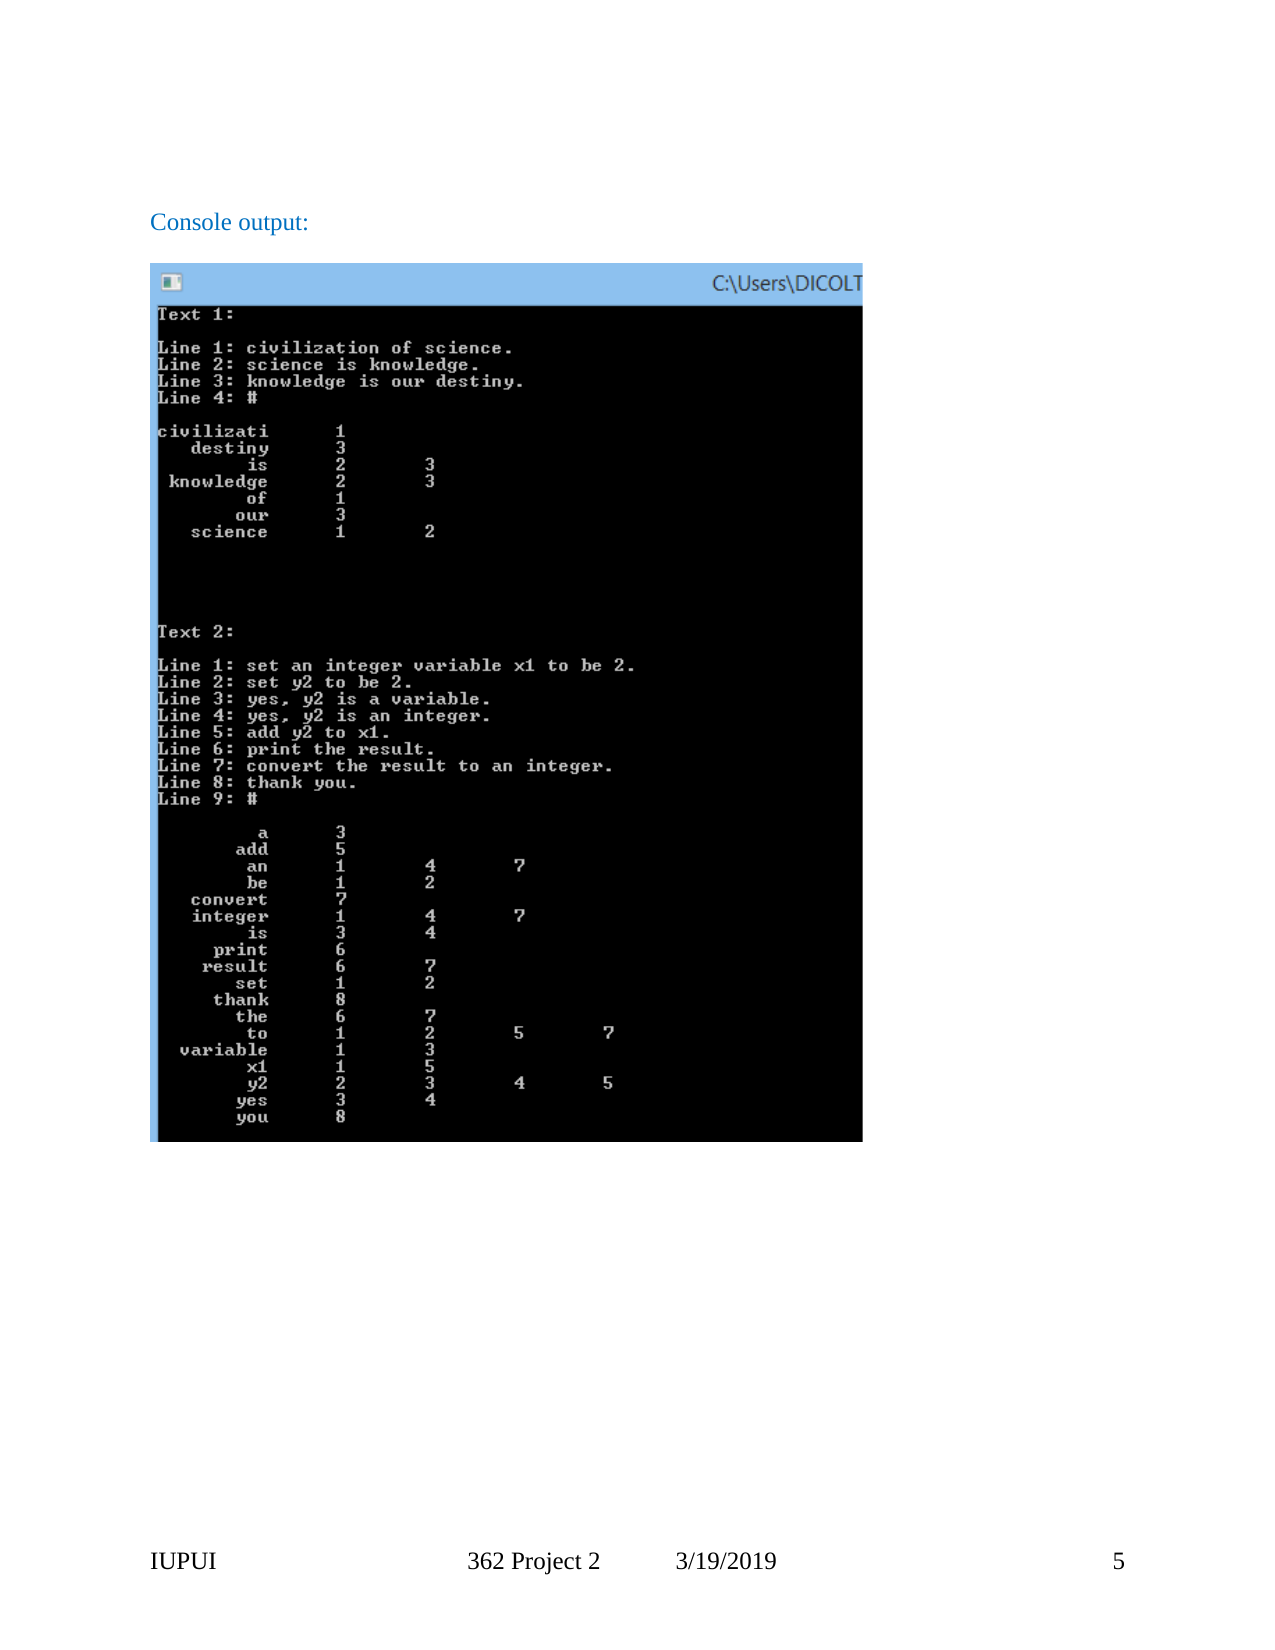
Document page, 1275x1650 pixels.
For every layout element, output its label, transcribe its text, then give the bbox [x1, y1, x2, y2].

text Console output: [150, 207, 1125, 236]
picture [150, 263, 863, 1142]
